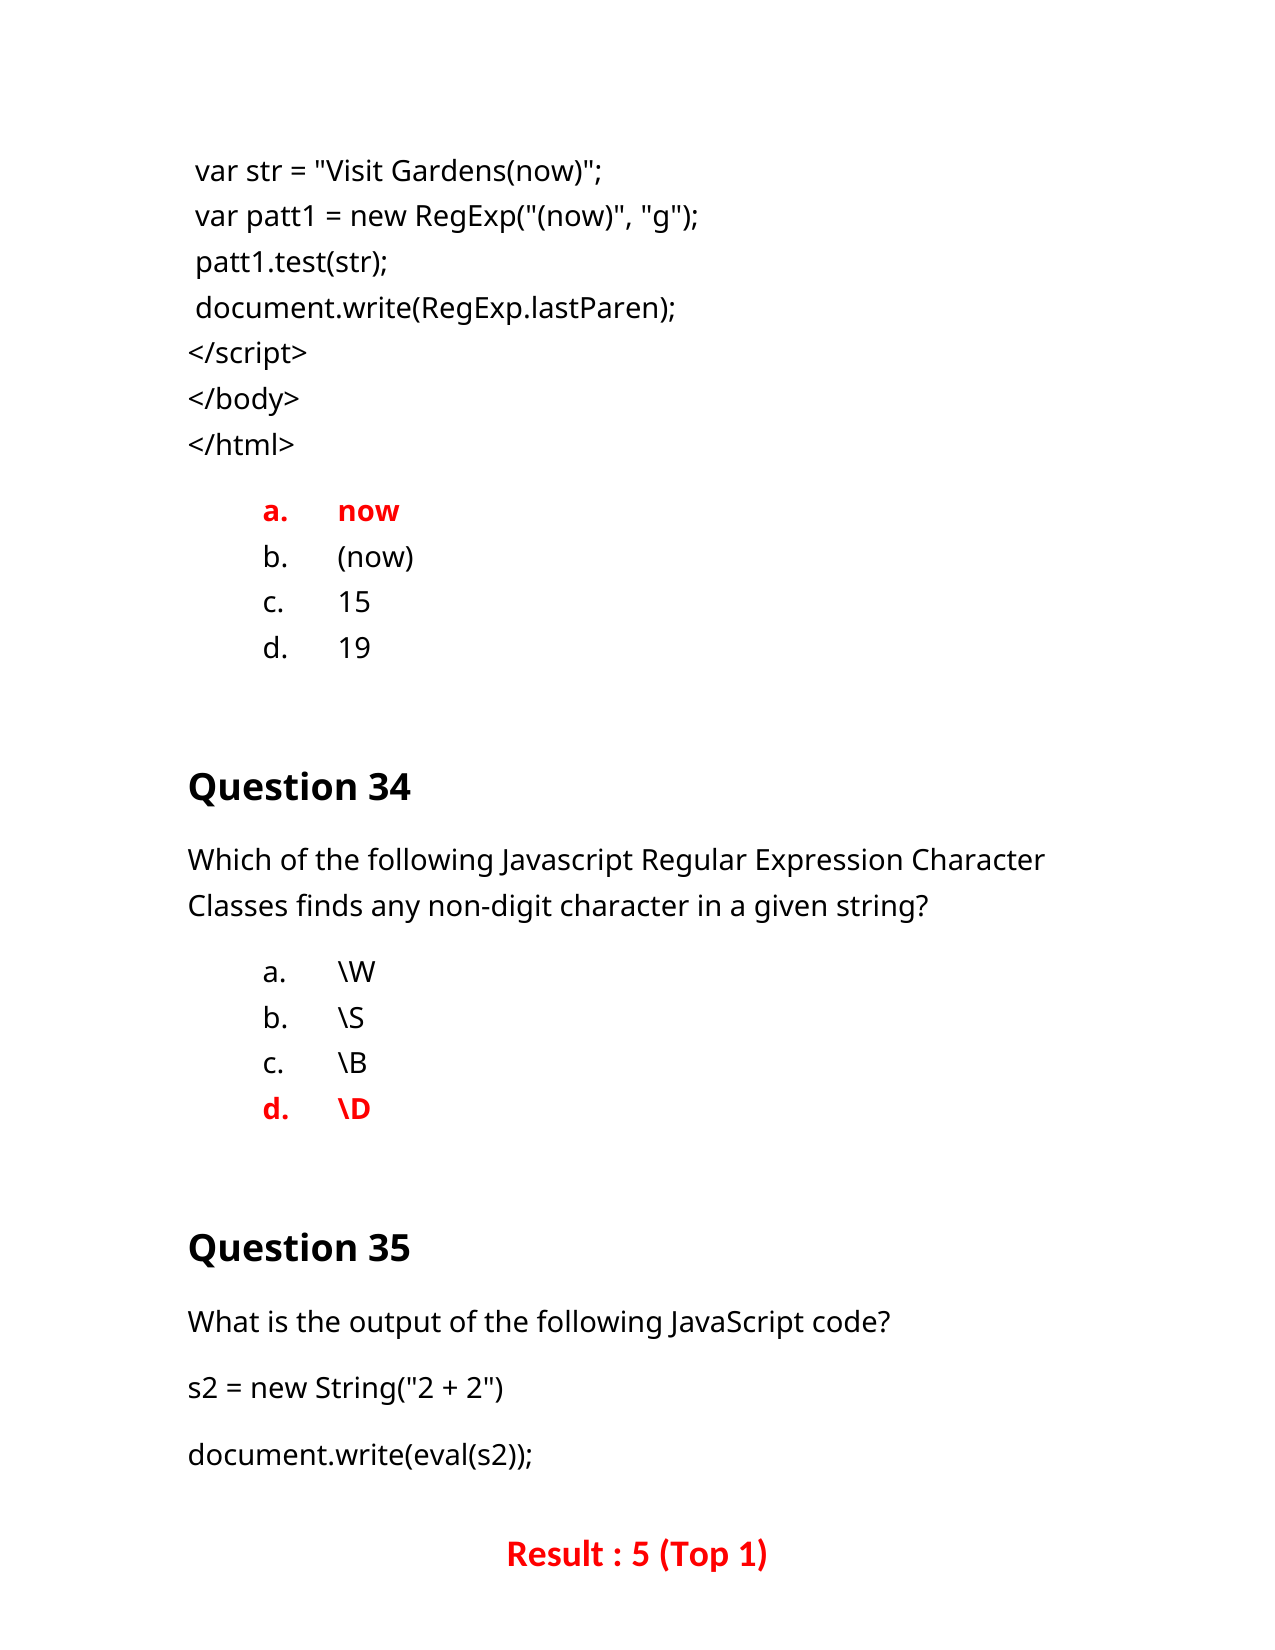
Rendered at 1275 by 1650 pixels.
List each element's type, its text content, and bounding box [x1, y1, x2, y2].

text Question 34 [187, 760, 1087, 811]
list 15 [262, 581, 1087, 621]
text document.write(eval(s2)); [187, 1434, 1087, 1473]
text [187, 150, 1087, 463]
list \W [262, 952, 1087, 991]
list (now) [262, 536, 1087, 576]
list 19 [262, 627, 1087, 667]
list \B [262, 1043, 1087, 1082]
list \S [262, 997, 1087, 1037]
list \D [262, 1088, 1087, 1128]
list now [262, 490, 1087, 530]
text Question 35 [187, 1221, 1087, 1272]
text What is the output of the following JavaScript code? [187, 1301, 1087, 1341]
text Which of the following Javascript Regular Expression Character Classes finds any non-digit character in a given string? [187, 839, 1087, 925]
text s2 = new String("2 + 2") [187, 1367, 1087, 1407]
